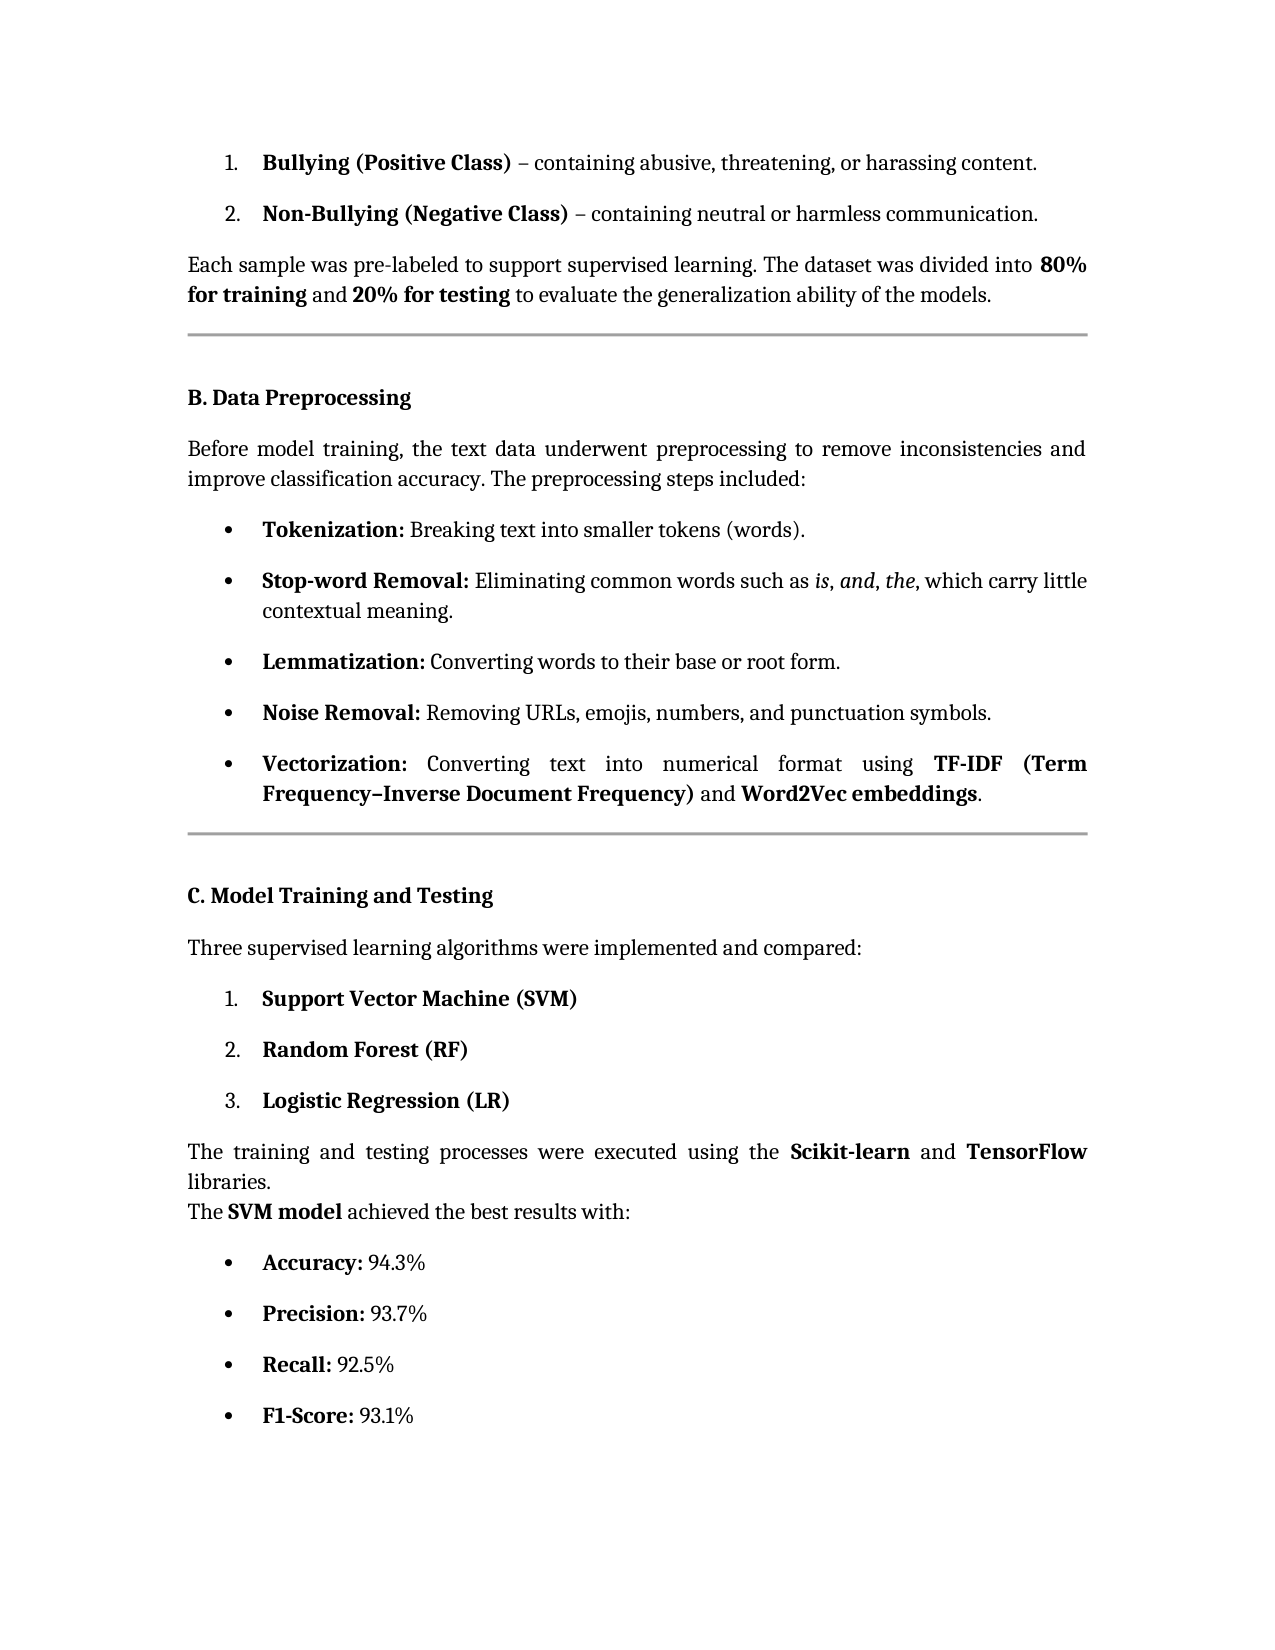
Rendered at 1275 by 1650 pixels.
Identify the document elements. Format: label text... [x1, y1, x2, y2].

text C. Model Training and Testing [187, 883, 1087, 910]
text Each sample was pre-labeled to support supervised learning. The dataset was divided into 80% for training and 20% for testing to evaluate the generalization ability of the models. [187, 252, 1087, 309]
list Noise Removal: Removing URLs, emojis, numbers, and punctuation symbols. [225, 700, 1087, 726]
list Tokenization: Breaking text into smaller tokens (words). [225, 517, 1087, 543]
list Random Forest (RF) [225, 1036, 1087, 1063]
list Accuracy: 94.3% [225, 1250, 1087, 1276]
text Three supervised learning algorithms were implemented and compared: [187, 934, 1087, 961]
list Bullying (Positive Class) – containing abusive, threatening, or harassing content. [225, 150, 1087, 176]
list Stop-word Removal: Eliminating common words such as is, and, the, which carry little contextual meaning. [225, 568, 1087, 624]
text Before model training, the text data underwent preprocessing to remove inconsistencies and improve classification accuracy. The preprocessing steps included: [187, 435, 1087, 492]
list Logistic Regression (LR) [225, 1087, 1087, 1114]
list Non-Bullying (Negative Class) – containing neutral or harmless communication. [225, 201, 1087, 227]
list Support Vector Machine (SVM) [225, 985, 1087, 1012]
list Precision: 93.7% [225, 1301, 1087, 1327]
list Vectorization: Converting text into numerical format using TF-IDF (Term Frequency–Inverse Document Frequency) and Word2Vec embeddings. [225, 751, 1087, 808]
text B. Data Preprocessing [187, 384, 1087, 411]
list F1-Score: 93.1% [225, 1403, 1087, 1429]
list Recall: 92.5% [225, 1352, 1087, 1378]
list Lemmatization: Converting words to their base or root form. [225, 649, 1087, 675]
text The training and testing processes were executed using the Scikit-learn and TensorFlow libraries. The SVM model achieved the best results with: [187, 1138, 1087, 1225]
